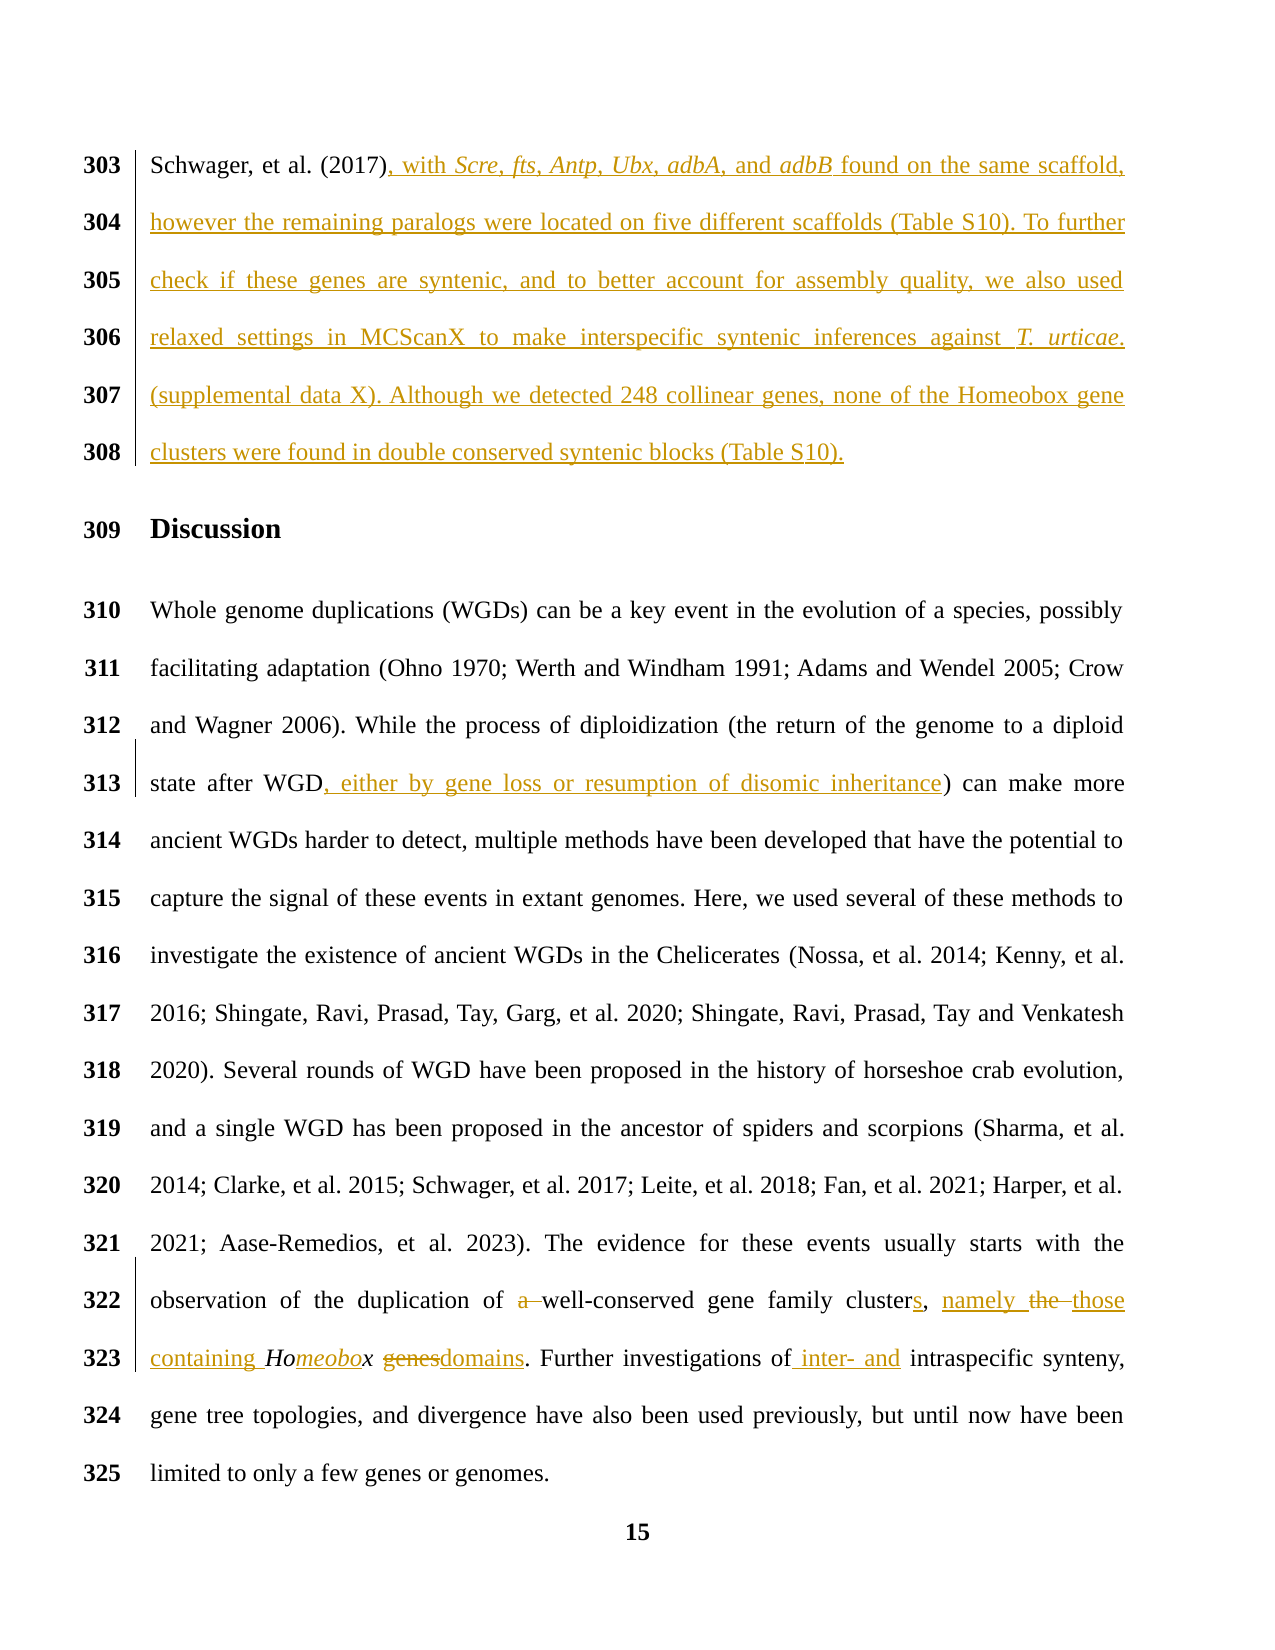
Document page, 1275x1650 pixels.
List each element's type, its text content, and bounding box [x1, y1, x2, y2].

text Schwager, et al. (2017)Schwager, et al. (2017)Schwager, et al. (2017)Schwager, et al. (2017)Schwager, et al. (2017) [150, 406, 1125, 466]
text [150, 150, 1125, 232]
text Whole genome duplications (WGDs) can be a key event in the evolution of a species, possibly facilitating adaptation (Ohno 1970; Werth and Windham 1991; Adams and Wendel 2005; Crow and Wagner 2006). While the process of diploidization (the return of the genome to a diploid state after WGD) can make more ancient WGDs harder to detect, multiple methods have been developed that have the potential to capture the signal of these events in extant genomes. Here, we used several of these methods to investigate the existence of ancient WGDs in the Chelicerates (Nossa, et al. 2014; Kenny, et al. 2016; Shingate, Ravi, Prasad, Tay, Garg, et al. 2020; Shingate, Ravi, Prasad, Tay and Venkatesh 2020). Several rounds of WGD have been proposed in the history of horseshoe crab evolution, and a single WGD has been proposed in the ancestor of spiders and scorpions (Sharma, et al. 2014; Clarke, et al. 2015; Schwager, et al. 2017; Leite, et al. 2018; Fan, et al. 2021; Harper, et al. 2021; Aase-Remedios, et al. 2023). The evidence for these events usually starts with the observation of the duplication of well-conserved gene family cluster, Hox . Further investigations of intraspecific synteny, gene tree topologies, and divergence have also been used previously, but until now have been limited to only a few genes or genomes. [150, 595, 1125, 1487]
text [150, 234, 1125, 405]
subtitle Discussion [150, 512, 1125, 545]
